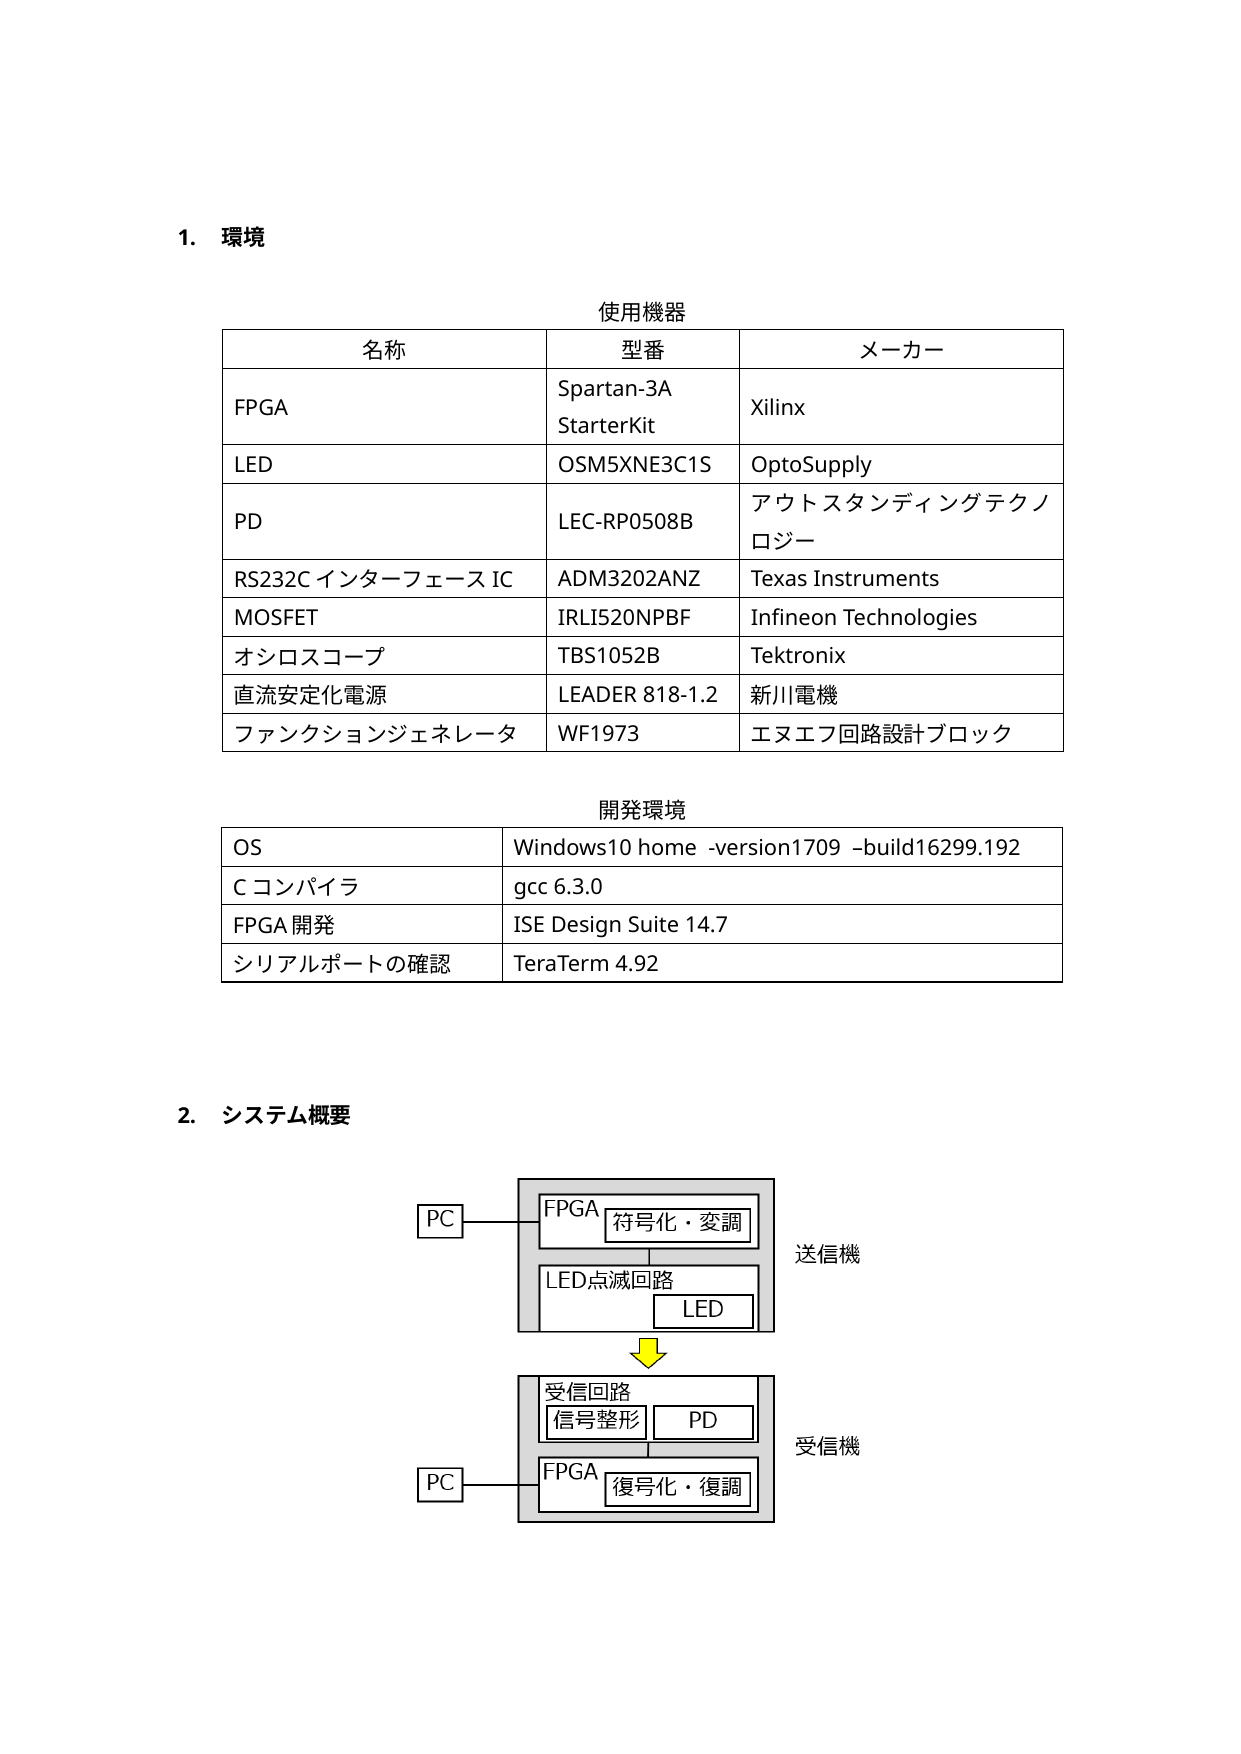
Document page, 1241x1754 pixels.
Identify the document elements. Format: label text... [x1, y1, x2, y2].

table_cell アウトスタンディングテクノロジー [740, 484, 1063, 558]
table_cell 直流安定化電源 [223, 675, 546, 713]
table_cell IRLI520NPBF [547, 598, 739, 636]
table_header 名称 [223, 330, 546, 368]
table_cell Infineon Technologies [740, 598, 1063, 636]
table_cell LED [223, 445, 546, 482]
list 環境 [177, 217, 1063, 254]
table_cell LEC-RP0508B [547, 484, 739, 558]
table_cell Cコンパイラ [222, 867, 502, 904]
table_cell シリアルポートの確認 [222, 944, 502, 981]
table_cell FPGA [223, 369, 546, 444]
table_cell ファンクションジェネレータ [223, 714, 546, 751]
picture [401, 1170, 883, 1530]
table_cell TeraTerm 4.92 [503, 944, 1062, 981]
table_cell オシロスコープ [223, 637, 546, 674]
table_header OS [222, 828, 502, 866]
table_cell Xilinx [740, 369, 1063, 444]
table_cell ISE Design Suite 14.7 [503, 905, 1062, 943]
table_cell Spartan-3A StarterKit [547, 369, 739, 444]
table_cell OptoSupply [740, 445, 1063, 482]
table_cell PD [223, 484, 546, 558]
table_cell ADM3202ANZ [547, 560, 739, 597]
table_cell Texas Instruments [740, 560, 1063, 597]
table_cell MOSFET [223, 598, 546, 636]
list 使用機器 [221, 292, 1063, 329]
table_cell エヌエフ回路設計ブロック [740, 714, 1063, 751]
list 開発環境 [221, 790, 1063, 827]
table_header メーカー [740, 330, 1063, 368]
table_cell TBS1052B [547, 637, 739, 674]
table_header 型番 [547, 330, 739, 368]
table_header Windows10 home -version1709 –build16299.192 [503, 828, 1062, 866]
table_cell OSM5XNE3C1S [547, 445, 739, 482]
table_cell LEADER 818-1.2 [547, 675, 739, 713]
table_cell gcc 6.3.0 [503, 867, 1062, 904]
table_cell FPGA開発 [222, 905, 502, 943]
table_cell Tektronix [740, 637, 1063, 674]
table_cell 新川電機 [740, 675, 1063, 713]
list システム概要 [177, 1095, 1063, 1132]
table_cell WF1973 [547, 714, 739, 751]
table_cell RS232CインターフェースIC [223, 560, 546, 597]
